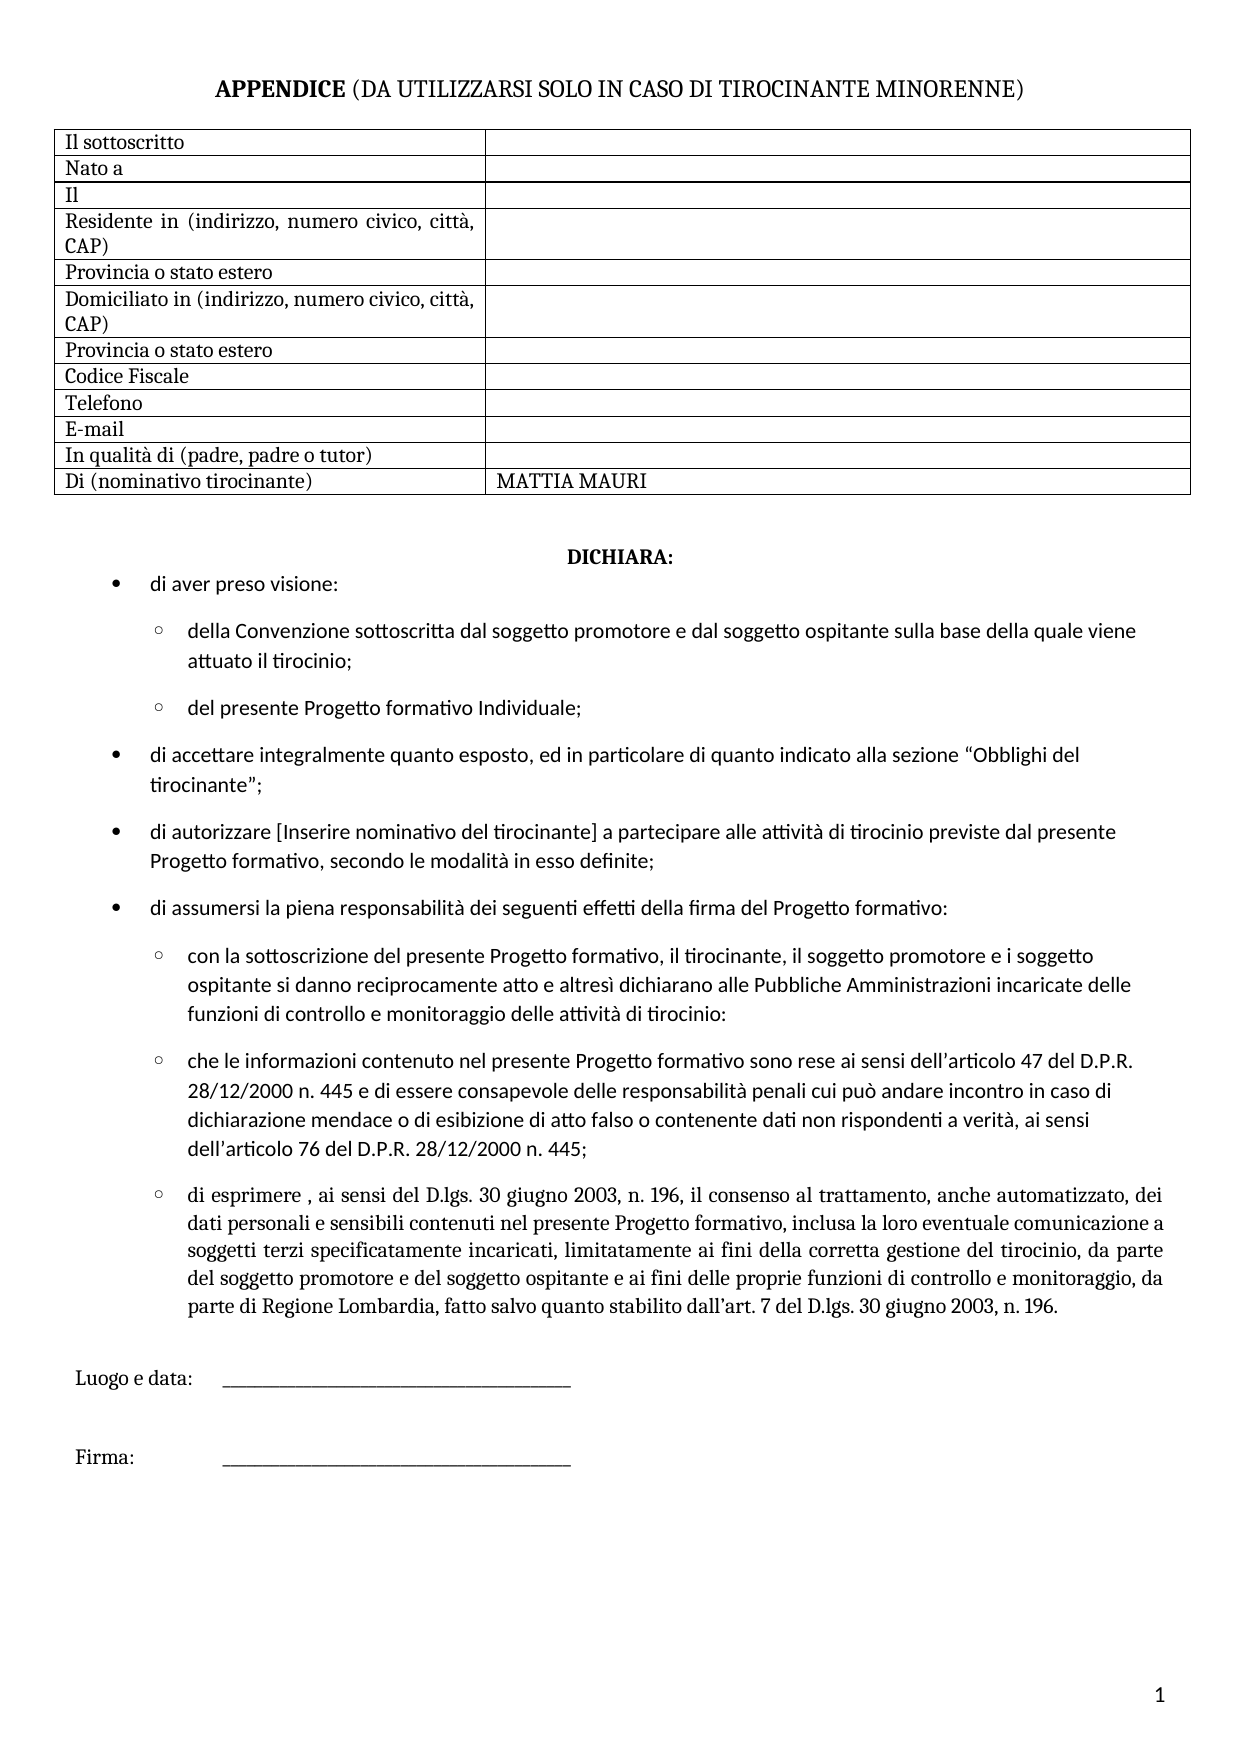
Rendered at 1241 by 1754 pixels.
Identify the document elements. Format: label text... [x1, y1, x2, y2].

list di esprimere , ai sensi del D.lgs. 30 giugno 2003, n. 196, il consenso al trattamento, anche automatizzato, dei dati personali e sensibili contenuti nel presente Progetto formativo, inclusa la loro eventuale comunicazione a soggetti terzi specificatamente incaricati, limitatamente ai fini della corretta gestione del tirocinio, da parte del soggetto promotore e del soggetto ospitante e ai fini delle proprie funzioni di controllo e monitoraggio, da parte di Regione Lombardia, fatto salvo quanto stabilito dall’art. 7 del D.lgs. 30 giugno 2003, n. 196. [150, 1183, 1165, 1319]
table_cell [486, 286, 1190, 337]
table_cell Provincia o stato estero [55, 338, 485, 363]
table_cell In qualità di (padre, padre o tutor) [55, 443, 485, 468]
list di accettare integralmente quanto esposto, ed in particolare di quanto indicato alla sezione “Obblighi del tirocinante”; [112, 741, 1165, 797]
text DICHIARA: [75, 545, 1165, 570]
list del presente Progetto formativo Individuale; [150, 694, 1165, 721]
table_cell Nato a [55, 156, 485, 181]
table_cell Di (nominativo tirocinante) [55, 469, 485, 494]
list di aver preso visione: [112, 570, 1165, 597]
table_cell Domiciliato in (indirizzo, numero civico, città, CAP) [55, 286, 485, 337]
table_cell MATTIA MAURI [486, 469, 1190, 494]
list che le informazioni contenuto nel presente Progetto formativo sono rese ai sensi dell’articolo 47 del D.P.R. 28/12/2000 n. 445 e di essere consapevole delle responsabilità penali cui può andare incontro in caso di dichiarazione mendace o di esibizione di atto falso o contenente dati non rispondenti a verità, ai sensi dell’articolo 76 del D.P.R. 28/12/2000 n. 445; [150, 1048, 1165, 1162]
text Firma: ___________________________________________ [75, 1444, 1165, 1470]
table_cell [486, 338, 1190, 363]
table_cell Codice Fiscale [55, 364, 485, 389]
table_cell [486, 443, 1190, 468]
table_cell E-mail [55, 417, 485, 442]
list della Convenzione sottoscritta dal soggetto promotore e dal soggetto ospitante sulla base della quale viene attuato il tirocinio; [150, 618, 1165, 673]
list di autorizzare [Inserire nominativo del tirocinante] a partecipare alle attività di tirocinio previste dal presente Progetto formativo, secondo le modalità in esso definite; [112, 818, 1165, 874]
text APPENDICE (DA UTILIZZARSI SOLO IN CASO DI TIROCINANTE MINORENNE) [75, 75, 1165, 104]
table_cell [486, 417, 1190, 442]
table_cell [486, 209, 1190, 259]
table_cell Provincia o stato estero [55, 260, 485, 285]
table_cell Il [55, 183, 485, 208]
table_cell [486, 156, 1190, 181]
table_cell [486, 183, 1190, 208]
table_cell [486, 364, 1190, 389]
table_header [486, 130, 1190, 155]
table_cell [486, 390, 1190, 416]
table_cell Telefono [55, 390, 485, 416]
text Luogo e data: ___________________________________________ [75, 1366, 1165, 1391]
table_cell Residente in (indirizzo, numero civico, città, CAP) [55, 209, 485, 259]
list con la sottoscrizione del presente Progetto formativo, il tirocinante, il soggetto promotore e i soggetto ospitante si danno reciprocamente atto e altresì dichiarano alle Pubbliche Amministrazioni incaricate delle funzioni di controllo e monitoraggio delle attività di tirocinio: [150, 942, 1165, 1027]
table_header Il sottoscritto [55, 130, 485, 155]
table_cell [486, 260, 1190, 285]
list di assumersi la piena responsabilità dei seguenti effetti della firma del Progetto formativo: [112, 894, 1165, 921]
